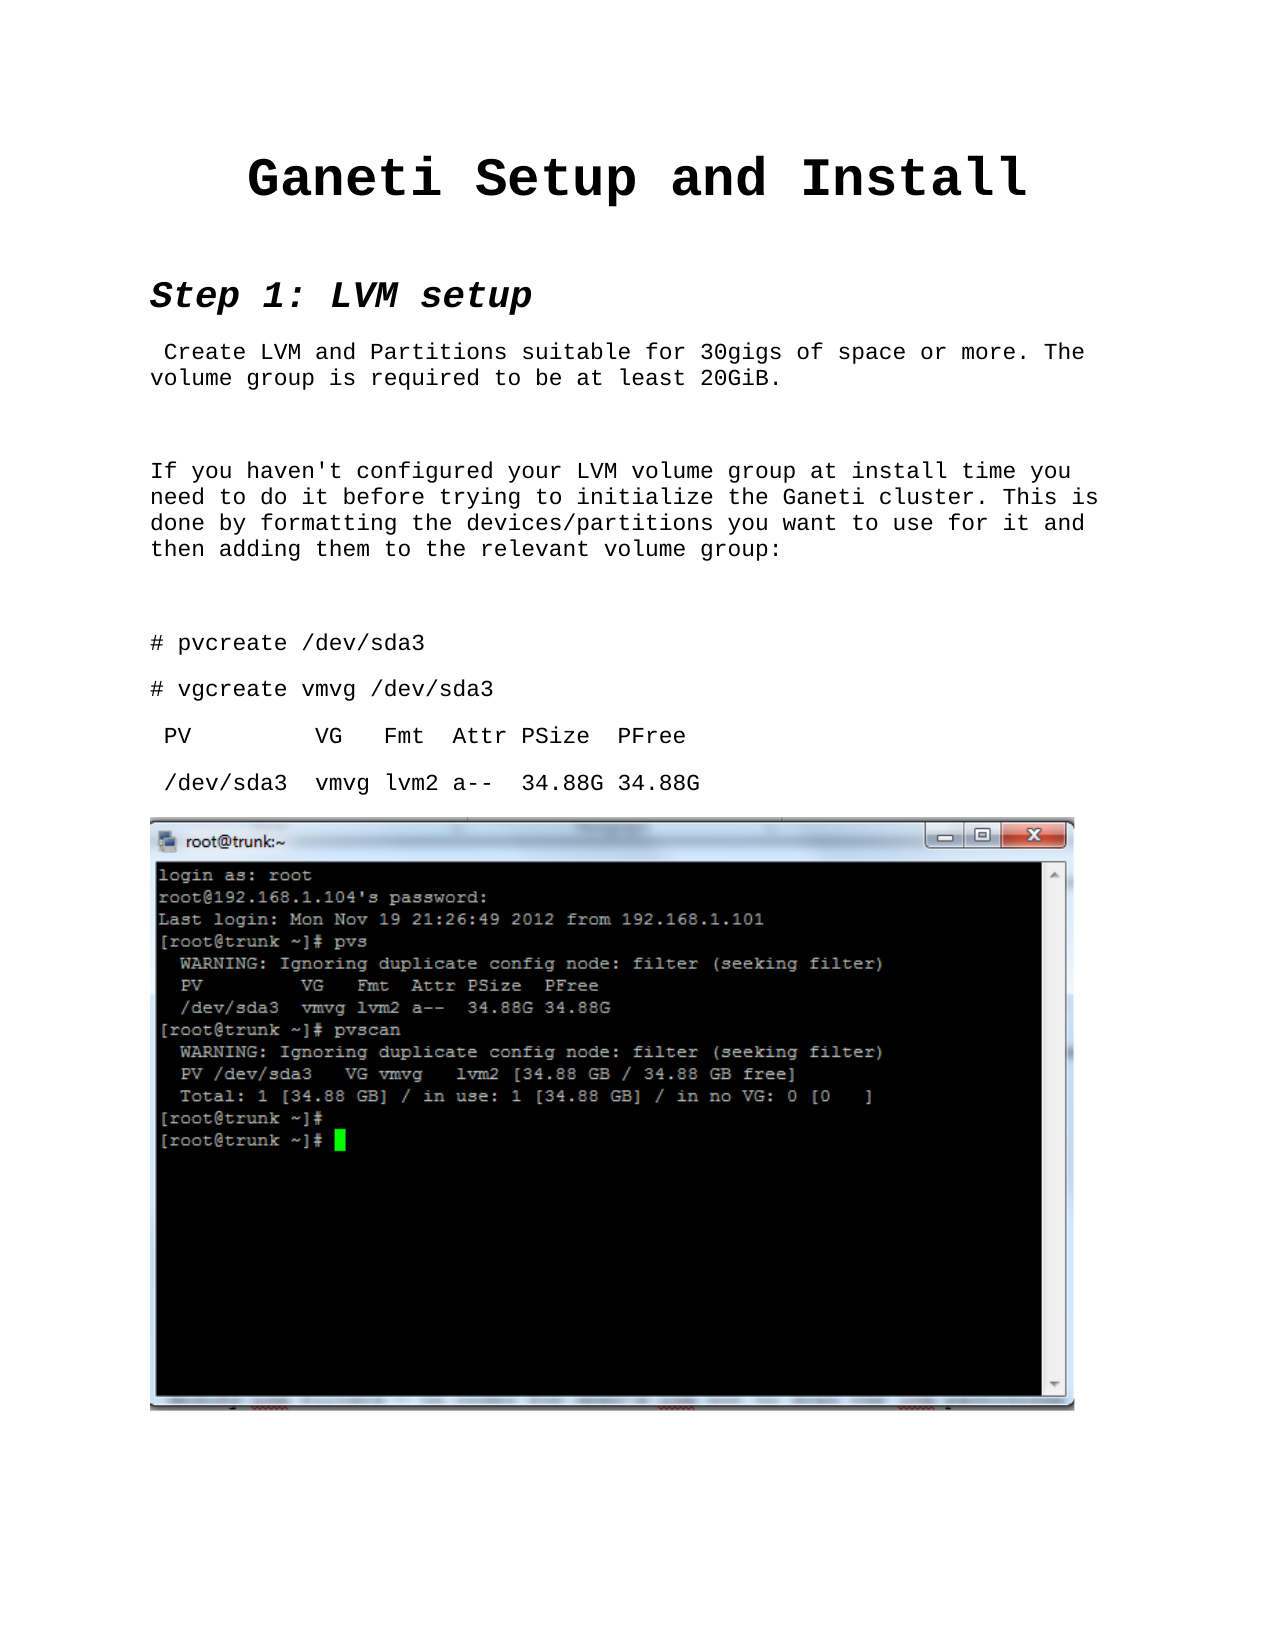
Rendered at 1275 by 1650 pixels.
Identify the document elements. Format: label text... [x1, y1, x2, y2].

text Step 1: LVM setup [150, 277, 1125, 319]
text # pvcreate /dev/sda3 [150, 631, 1125, 657]
text Create LVM and Partitions suitable for 30gigs of space or more. The volume group is required to be at least 20GiB. [150, 340, 1125, 392]
text # vgcreate vmvg /dev/sda3 [150, 678, 1125, 703]
text If you haven't configured your LVM volume group at install time you need to do it before trying to initialize the Ganeti cluster. This is done by formatting the devices/partitions you want to use for it and then adding them to the relevant volume group: [150, 459, 1125, 563]
text Ganeti Setup and Install [150, 150, 1125, 211]
text PV VG Fmt Attr PSize PFree [150, 724, 1125, 750]
picture [150, 817, 1075, 1415]
text /dev/sda3 vmvg lvm2 a-- 34.88G 34.88G [150, 771, 1125, 797]
